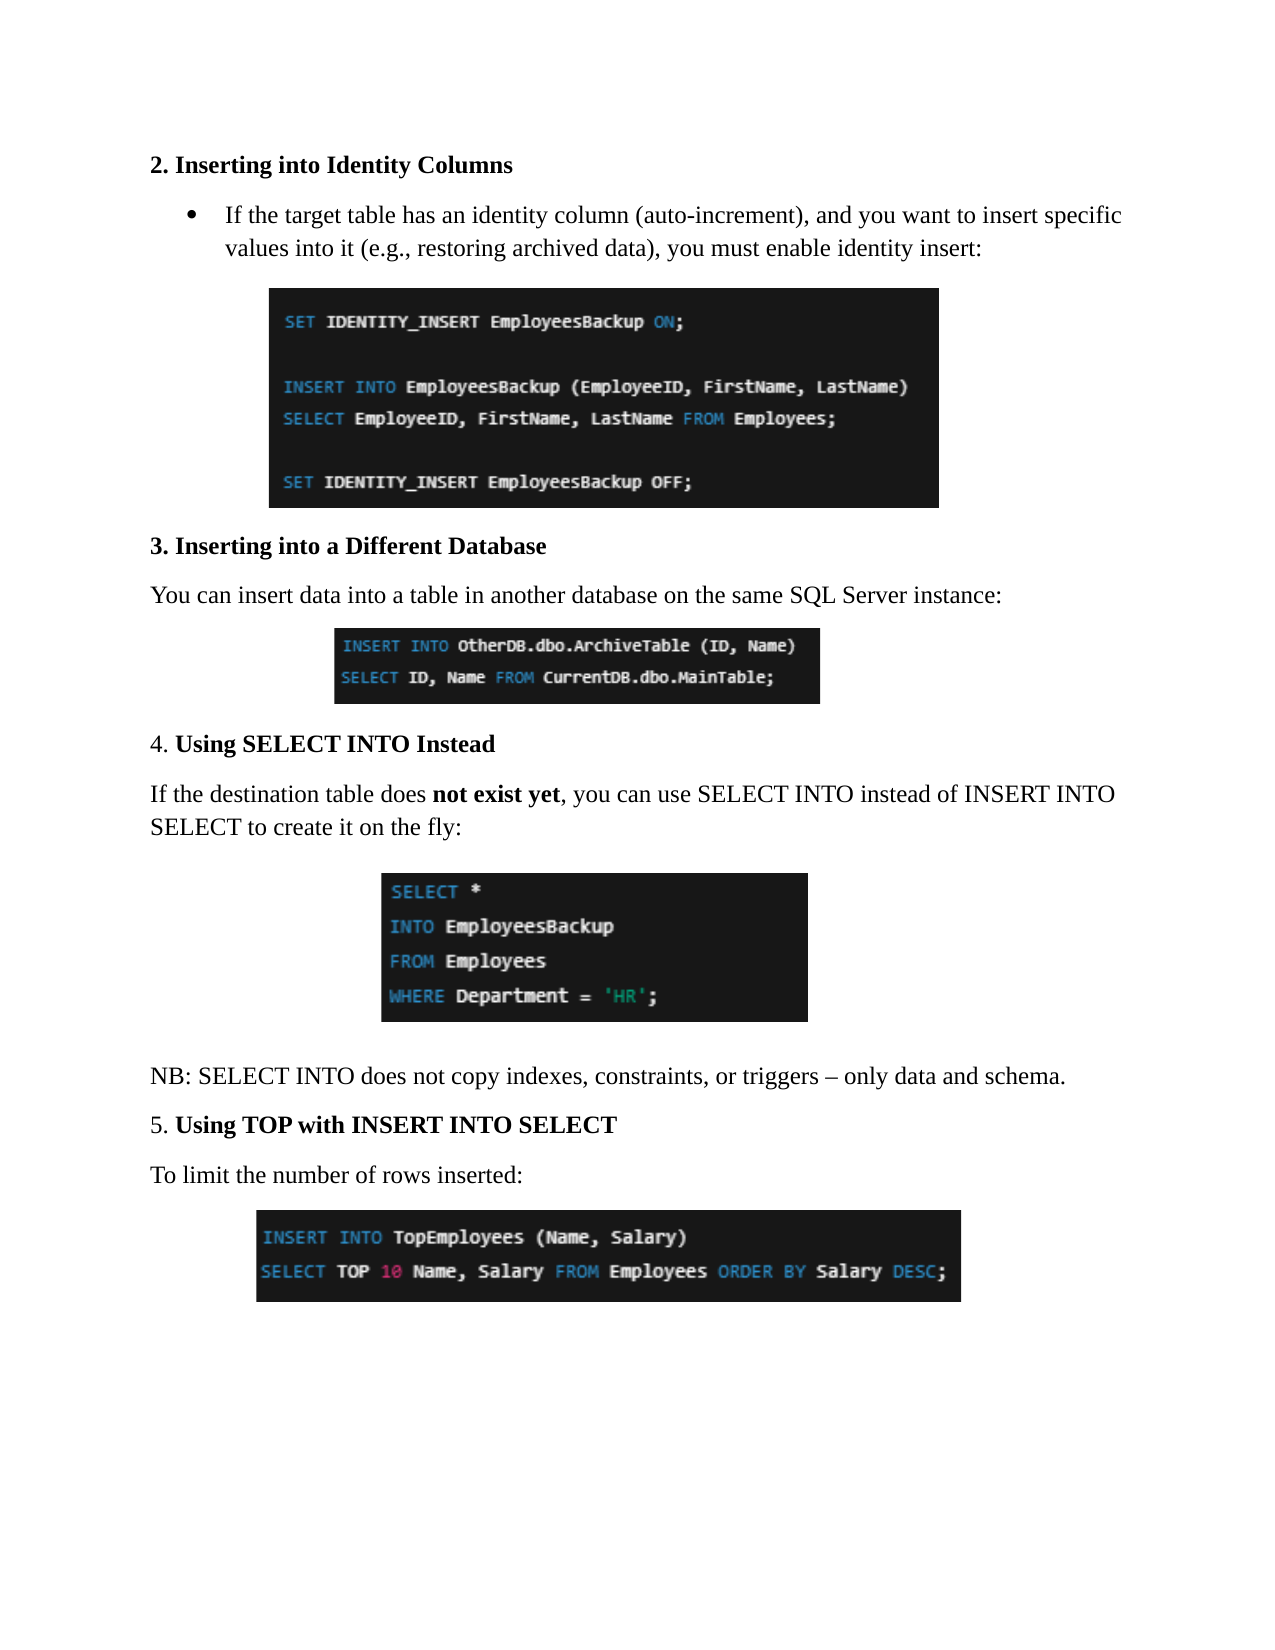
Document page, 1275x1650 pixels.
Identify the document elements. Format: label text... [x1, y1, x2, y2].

list If the target table has an identity column (auto-increment), and you want to insert specific values into it (e.g., restoring archived data), you must enable identity insert: [187, 200, 1125, 261]
text To limit the number of rows inserted: [150, 1160, 1125, 1189]
text If the destination table does not exist yet, you can use SELECT INTO instead of INSERT INTO SELECT to create it on the fly: [150, 779, 1125, 841]
picture [379, 873, 808, 1020]
text 3. Inserting into a Different Database [150, 531, 1125, 559]
picture [267, 288, 939, 506]
picture [254, 1210, 961, 1302]
text 2. Inserting into Identity Columns [150, 150, 1125, 179]
text 4. Using SELECT INTO Instead [150, 729, 1125, 758]
text NB: SELECT INTO does not copy indexes, constraints, or triggers – only data and schema. [150, 1061, 1125, 1089]
picture [332, 628, 819, 704]
text You can insert data into a table in another database on the same SQL Server instance: [150, 581, 1125, 609]
text 5. Using TOP with INSERT INTO SELECT [150, 1110, 1125, 1139]
